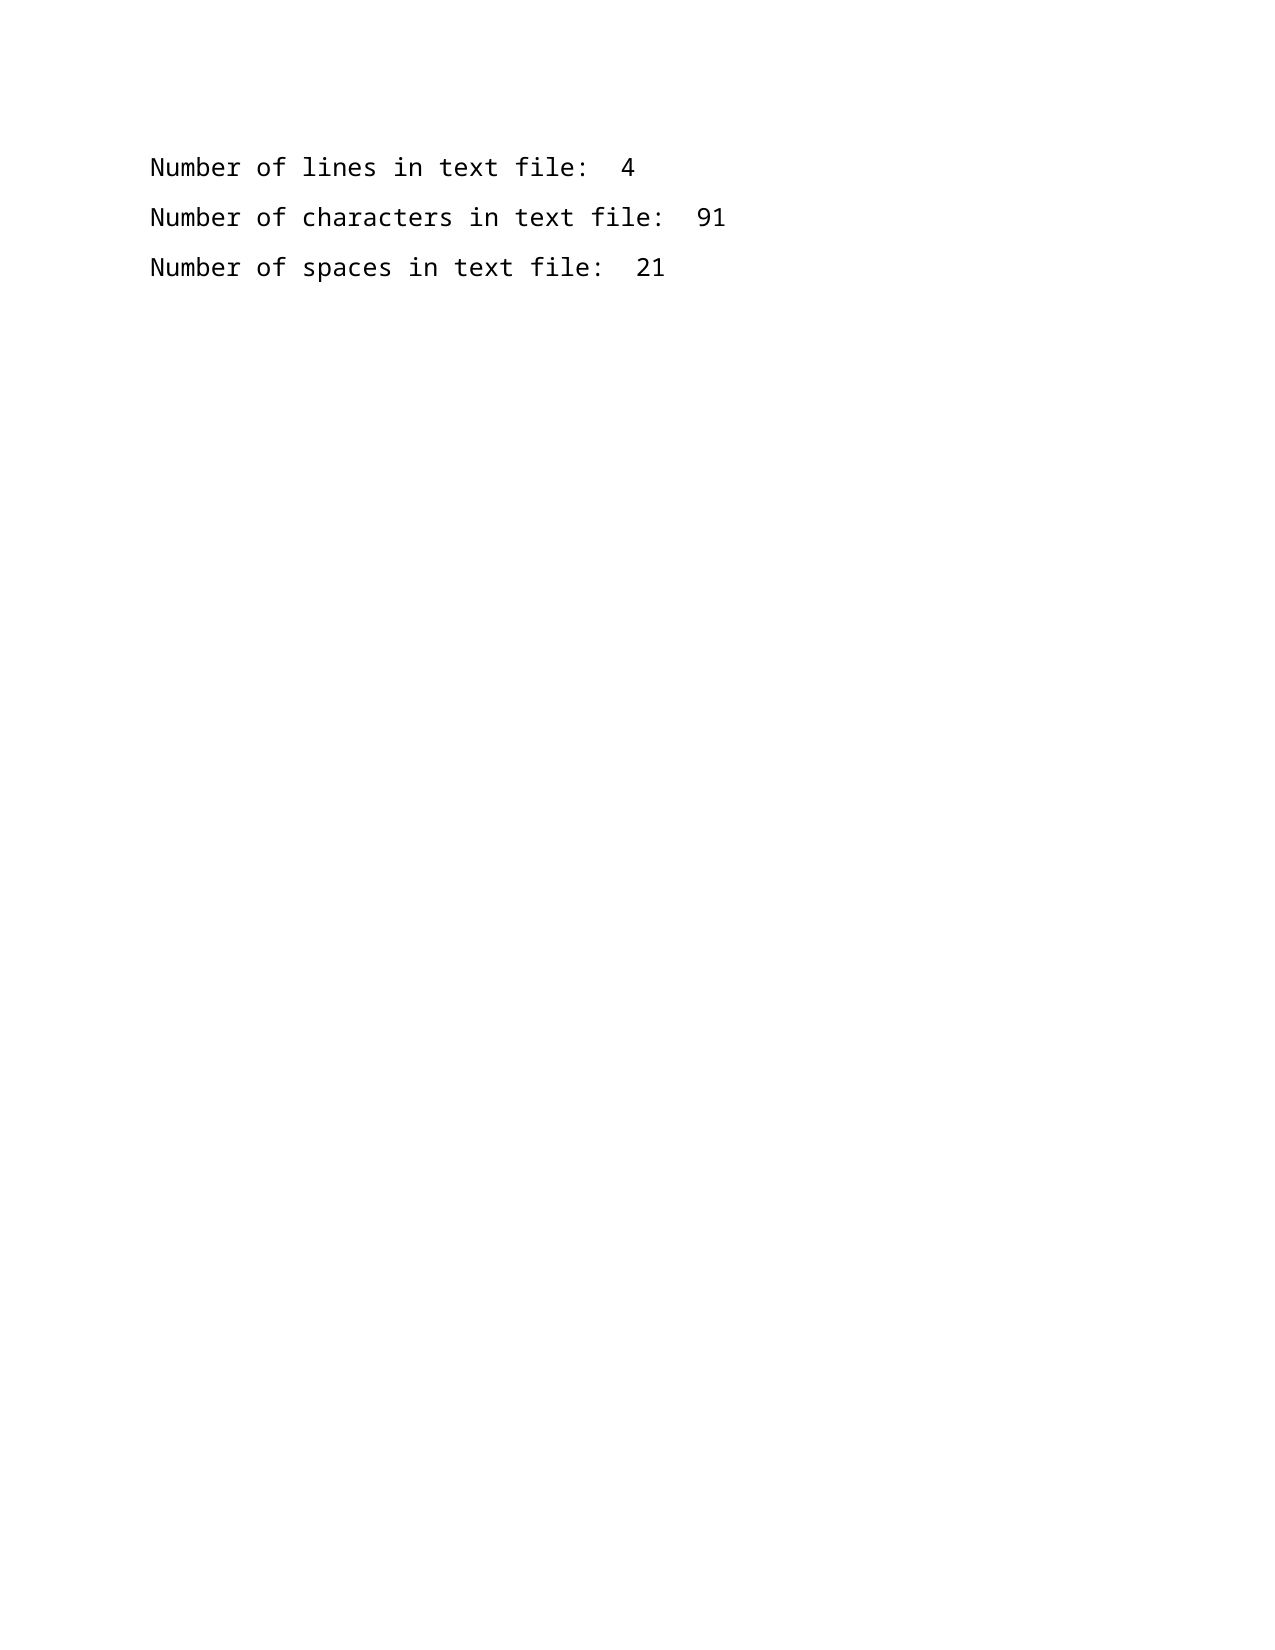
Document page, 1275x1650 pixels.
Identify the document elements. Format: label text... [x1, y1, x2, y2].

text Number of lines in text file: 4 [150, 150, 1125, 184]
text Number of spaces in text file: 21 [150, 249, 1125, 283]
text Number of characters in text file: 91 [150, 200, 1125, 234]
